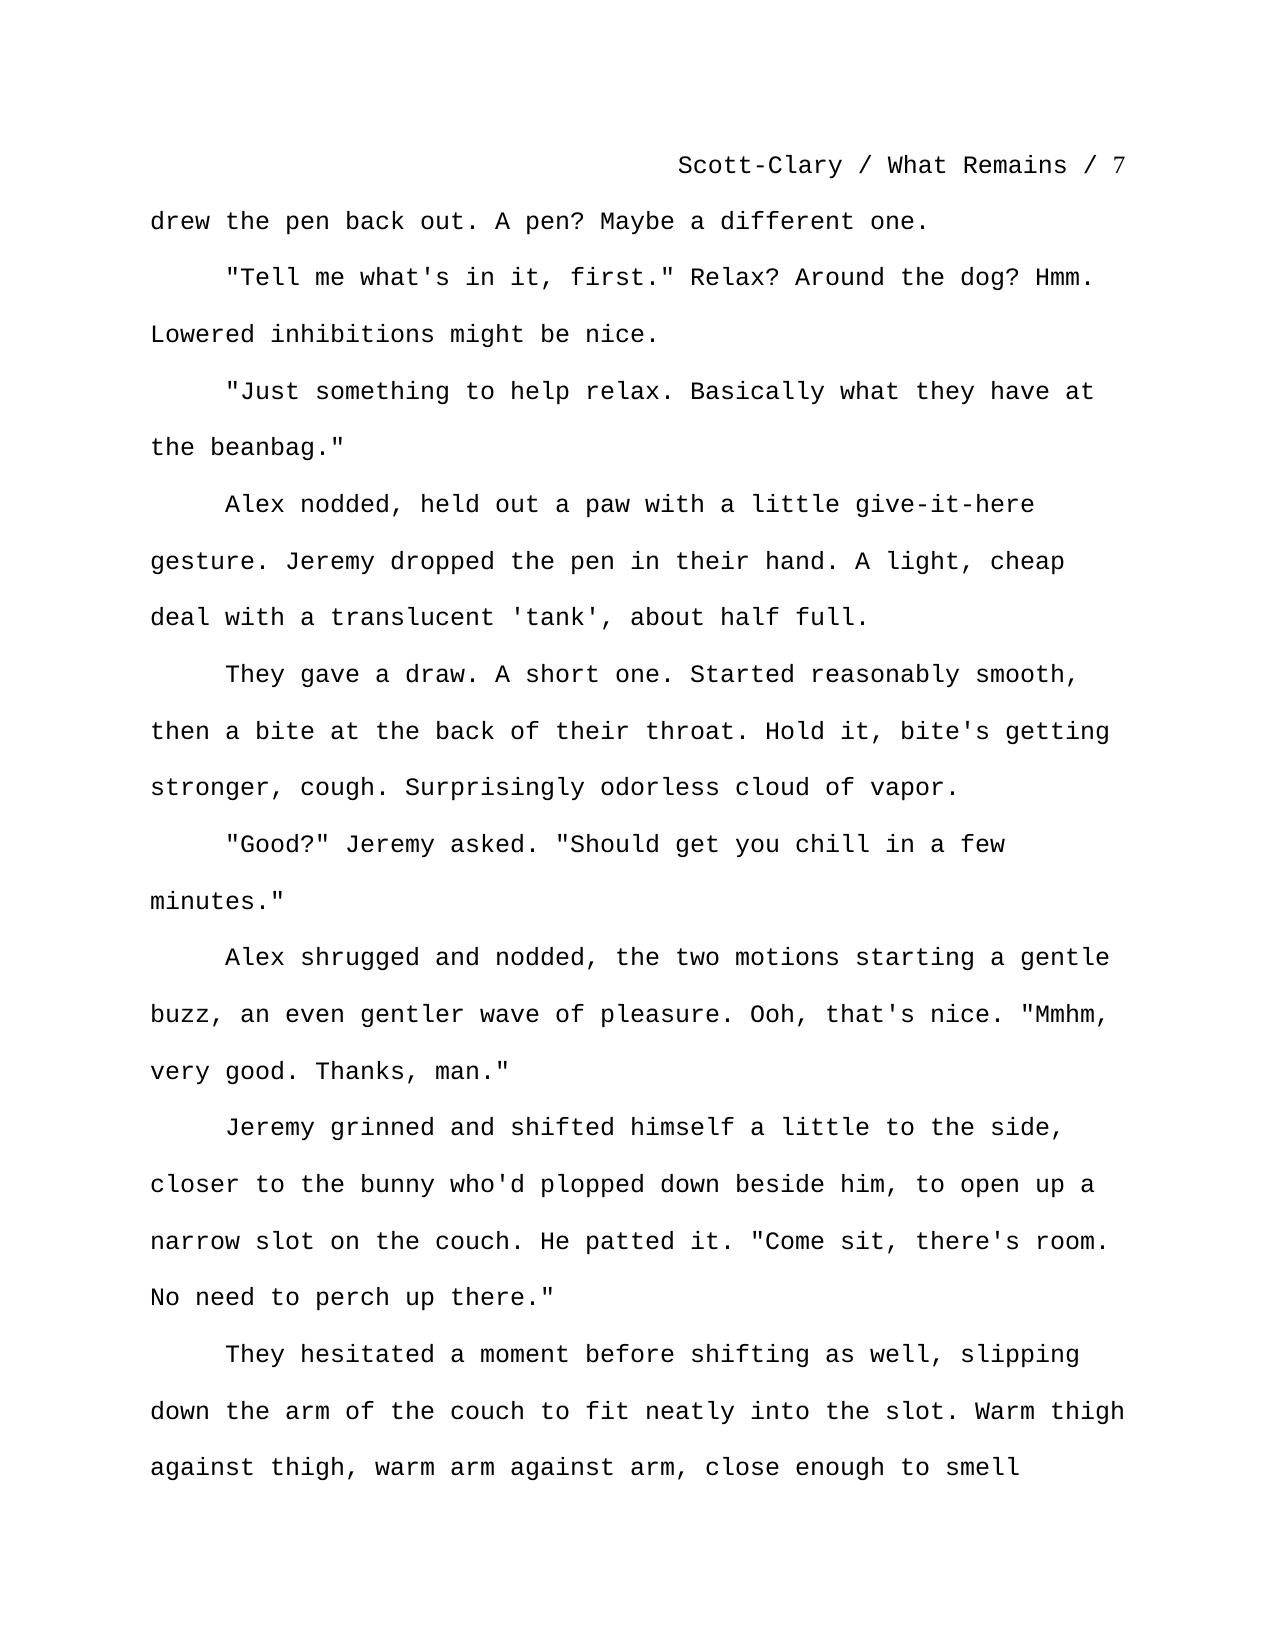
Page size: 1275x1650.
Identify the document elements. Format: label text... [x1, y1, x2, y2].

text They gave a draw. A short one. Started reasonably smooth, then a bite at the back of their throat. Hold it, bite's getting stronger, cough. Surprisingly odorless cloud of vapor. [150, 662, 1125, 803]
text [150, 208, 1125, 237]
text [150, 1342, 1125, 1483]
text "Good?" Jeremy asked. "Should get you chill in a few minutes." [150, 832, 1125, 917]
text Alex shrugged and nodded, the two motions starting a gentle buzz, an even gentler wave of pleasure. Ooh, that's nice. "Mmhm, very good. Thanks, man." [150, 945, 1125, 1087]
text Jeremy grinned and shifted himself a little to the side, closer to the bunny who'd plopped down beside him, to open up a narrow slot on the couch. He patted it. "Come sit, there's room. No need to perch up there." [150, 1115, 1125, 1313]
text "Just something to help relax. Basically what they have at the beanbag." [150, 378, 1125, 463]
text "Tell me what's in it, first." Relax? Around the dog? Hmm. Lowered inhibitions might be nice. [150, 265, 1125, 350]
text Alex nodded, held out a paw with a little give-it-here gesture. Jeremy dropped the pen in their hand. A light, cheap deal with a translucent 'tank', about half full. [150, 492, 1125, 633]
